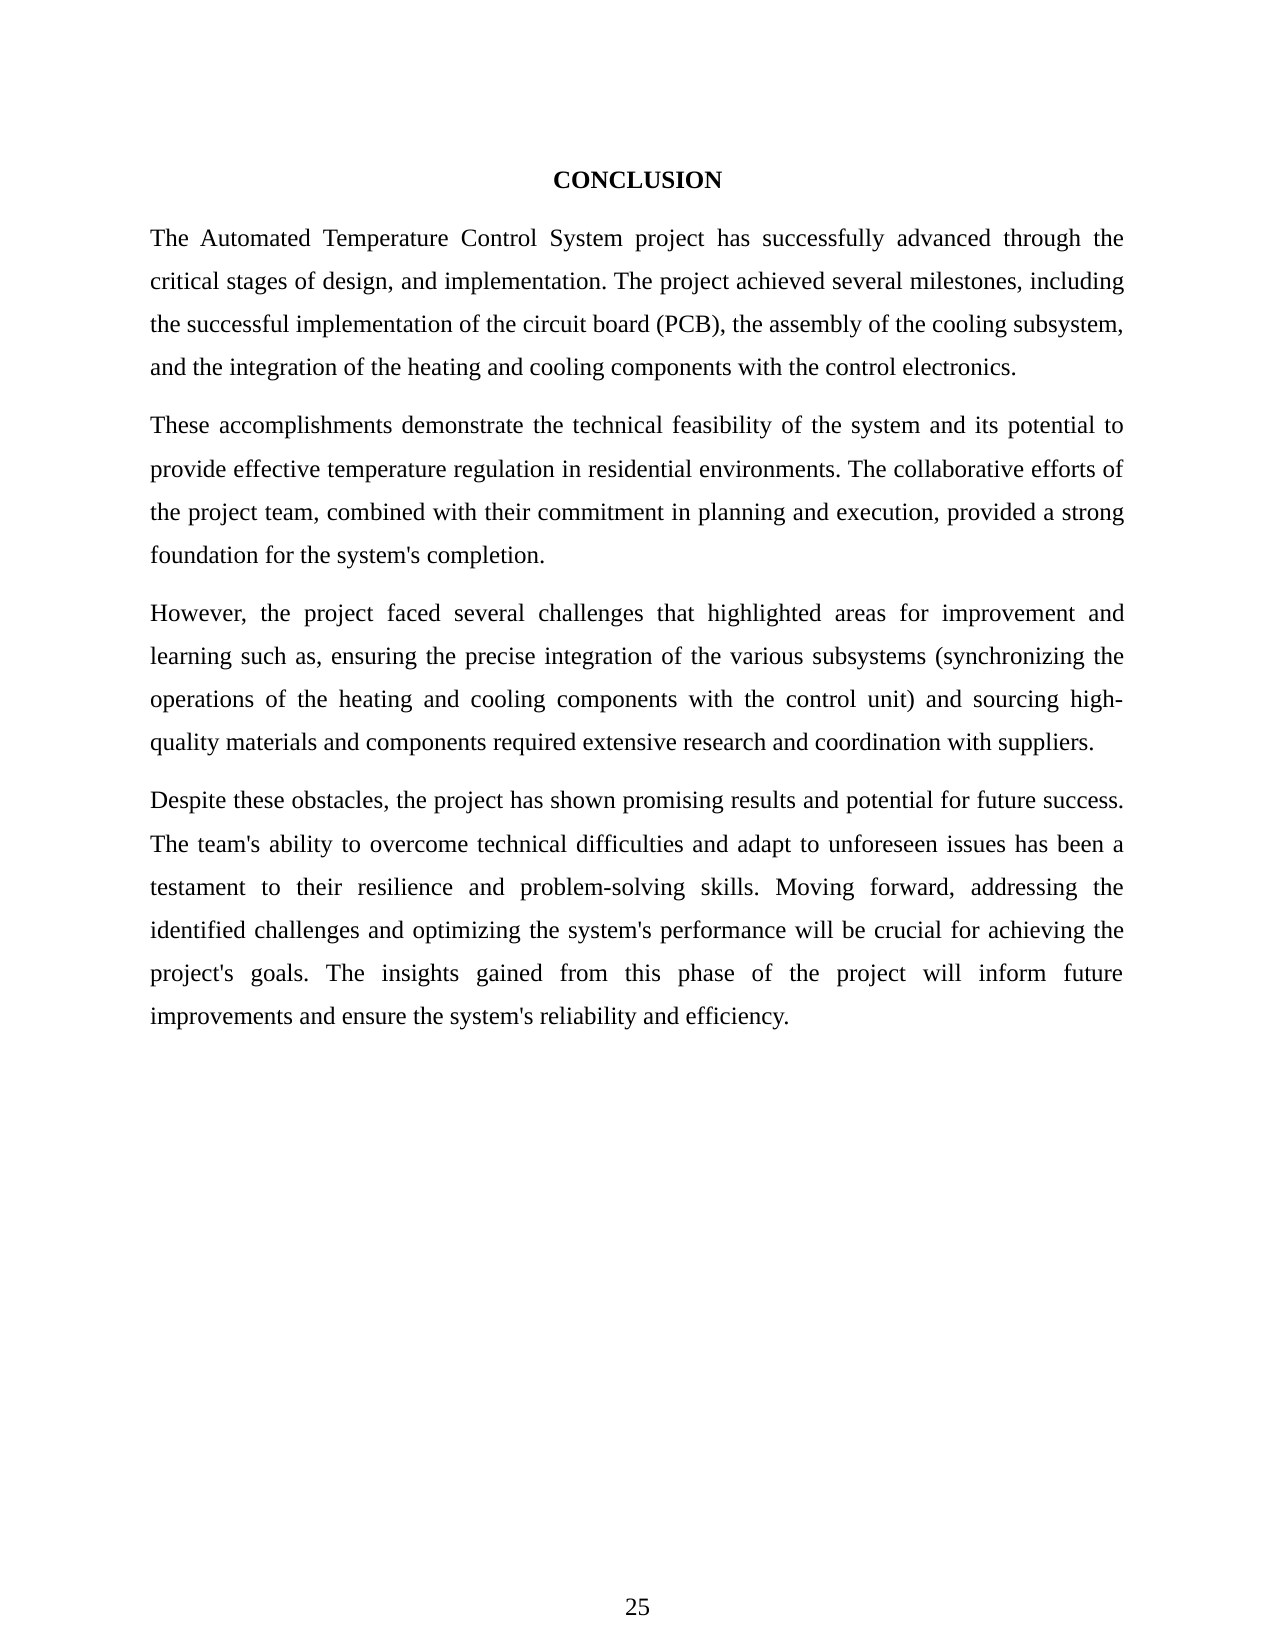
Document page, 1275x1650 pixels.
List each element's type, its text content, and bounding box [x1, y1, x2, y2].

subtitle CONCLUSION [150, 165, 1125, 194]
text These accomplishments demonstrate the technical feasibility of the system and its potential to provide effective temperature regulation in residential environments. The collaborative efforts of the project team, combined with their commitment in planning and execution, provided a strong foundation for the system's completion. [150, 411, 1125, 569]
text However, the project faced several challenges that highlighted areas for improvement and learning such as, ensuring the precise integration of the various subsystems (synchronizing the operations of the heating and cooling components with the control unit) and sourcing high-quality materials and components required extensive research and coordination with suppliers. [150, 598, 1125, 756]
text Despite these obstacles, the project has shown promising results and potential for future success. The team's ability to overcome technical difficulties and adapt to unforeseen issues has been a testament to their resilience and problem-solving skills. Moving forward, addressing the identified challenges and optimizing the system's performance will be crucial for achieving the project's goals. The insights gained from this phase of the project will inform future improvements and ensure the system's reliability and efficiency. [150, 786, 1125, 1030]
text The Automated Temperature Control System project has successfully advanced through the critical stages of design, and implementation. The project achieved several milestones, including the successful implementation of the circuit board (PCB), the assembly of the cooling subsystem, and the integration of the heating and cooling components with the control electronics. [150, 223, 1125, 381]
